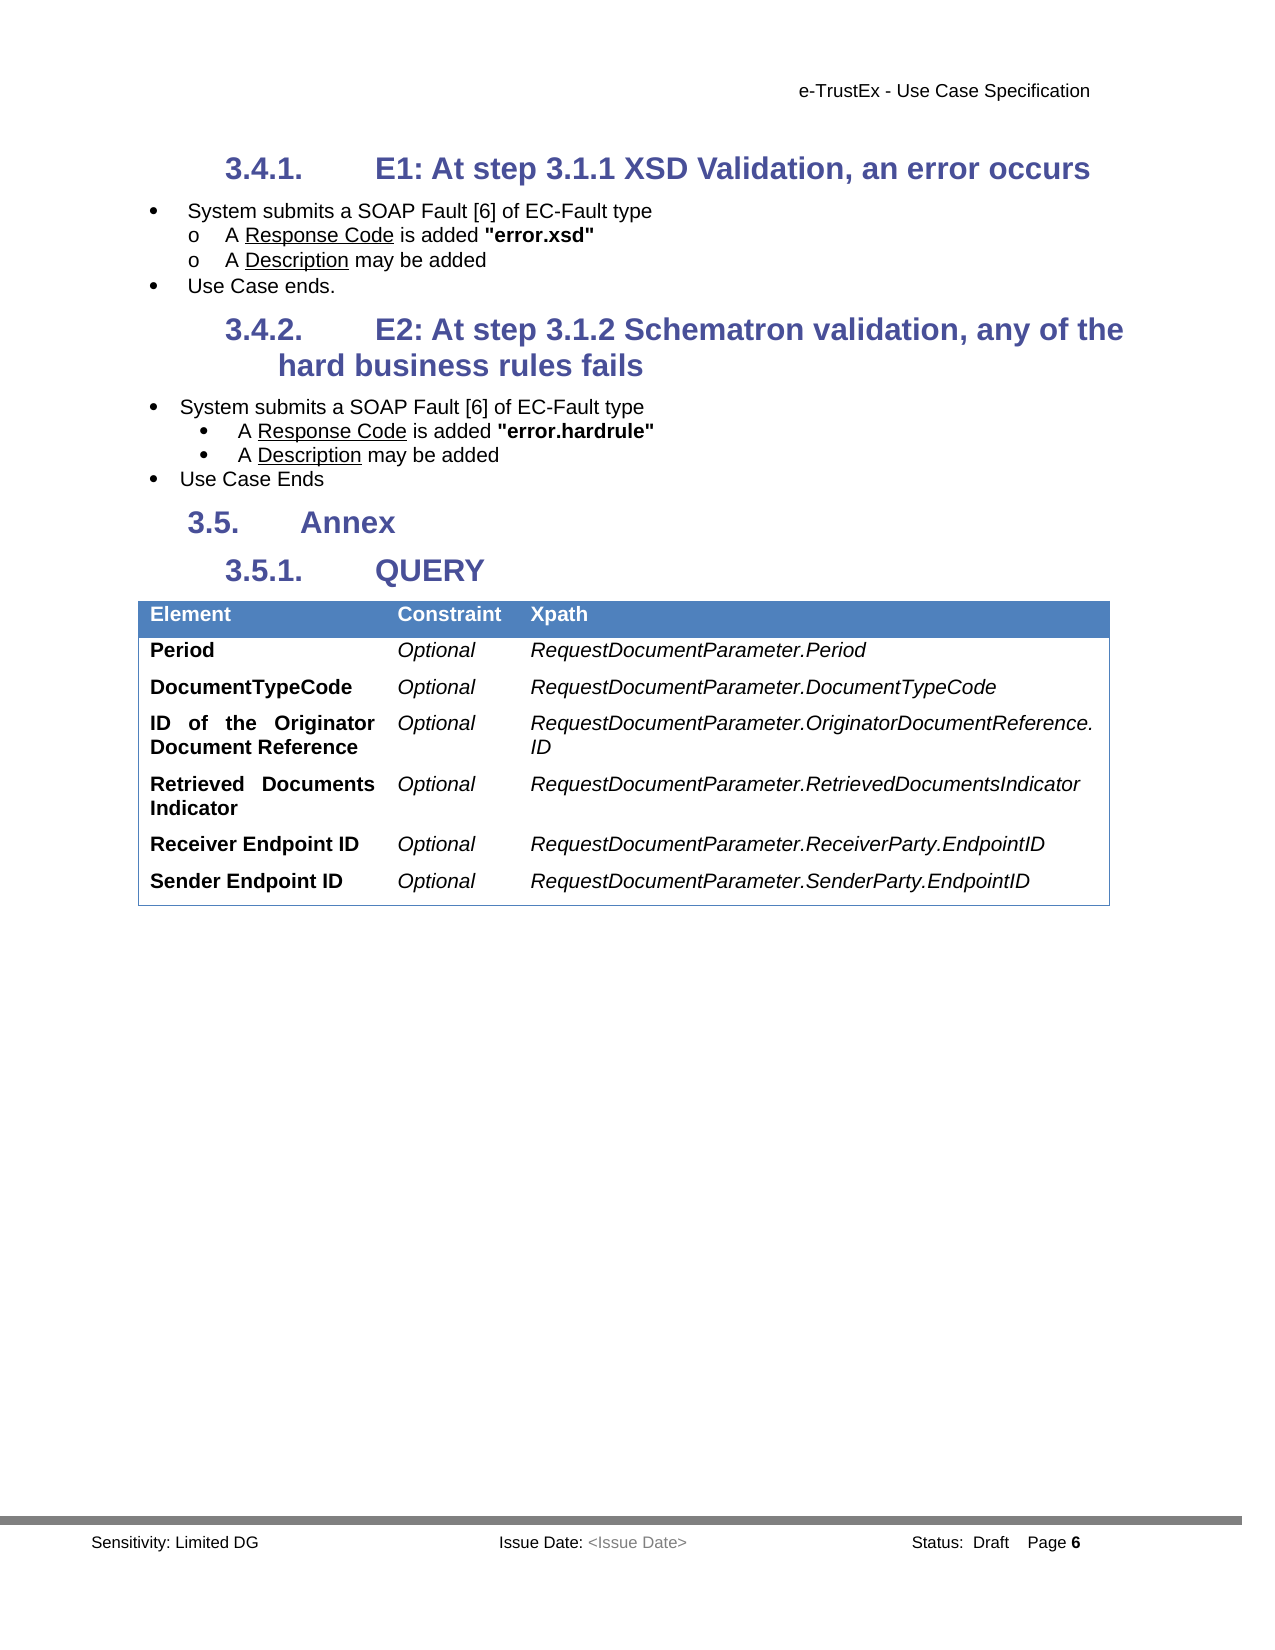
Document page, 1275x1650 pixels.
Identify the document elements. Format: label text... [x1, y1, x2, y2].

table_header Element [139, 602, 386, 638]
table_cell Sender Endpoint ID [139, 869, 386, 905]
list Use Case ends. [150, 274, 1125, 298]
table_cell Optional [386, 869, 519, 905]
list A Description may be added [187, 248, 1125, 274]
table_cell Retrieved Documents Indicator [139, 772, 386, 832]
list A Response Code is added "error.xsd" [187, 222, 1125, 248]
table_cell RequestDocumentParameter.ReceiverParty.EndpointID [519, 832, 1109, 868]
table_cell Optional [386, 638, 519, 675]
subtitle Annex [187, 504, 1125, 540]
list Use Case Ends [150, 467, 1125, 491]
table_cell Optional [386, 772, 519, 832]
list A Response Code is added "error.hardrule" [200, 419, 1125, 443]
table_header Constraint [386, 602, 519, 638]
table_cell Period [139, 638, 386, 675]
table_cell DocumentTypeCode [139, 675, 386, 711]
table_cell RequestDocumentParameter.DocumentTypeCode [519, 675, 1109, 711]
list A Description may be added [200, 443, 1125, 467]
subtitle Query [225, 552, 1125, 588]
subtitle E1: At step 3.1.1 XSD Validation, an error occurs [225, 150, 1125, 186]
table_header Xpath [519, 602, 1109, 638]
table_cell Optional [386, 675, 519, 711]
table_cell Receiver Endpoint ID [139, 832, 386, 868]
subtitle E2: At step 3.1.2 Schematron validation, any of the hard business rules fails [225, 311, 1125, 383]
list System submits a SOAP Fault [6] of EC-Fault type [150, 395, 1125, 419]
table_cell RequestDocumentParameter.SenderParty.EndpointID [519, 869, 1109, 905]
table_cell Optional [386, 832, 519, 868]
table_cell RequestDocumentParameter.Period [519, 638, 1109, 675]
table_cell ID of the Originator Document Reference [139, 711, 386, 772]
table_cell RequestDocumentParameter.OriginatorDocumentReference.ID [519, 711, 1109, 772]
table_cell Optional [386, 711, 519, 772]
table_cell RequestDocumentParameter.RetrievedDocumentsIndicator [519, 772, 1109, 832]
list System submits a SOAP Fault [6] of EC-Fault type [150, 198, 1125, 222]
